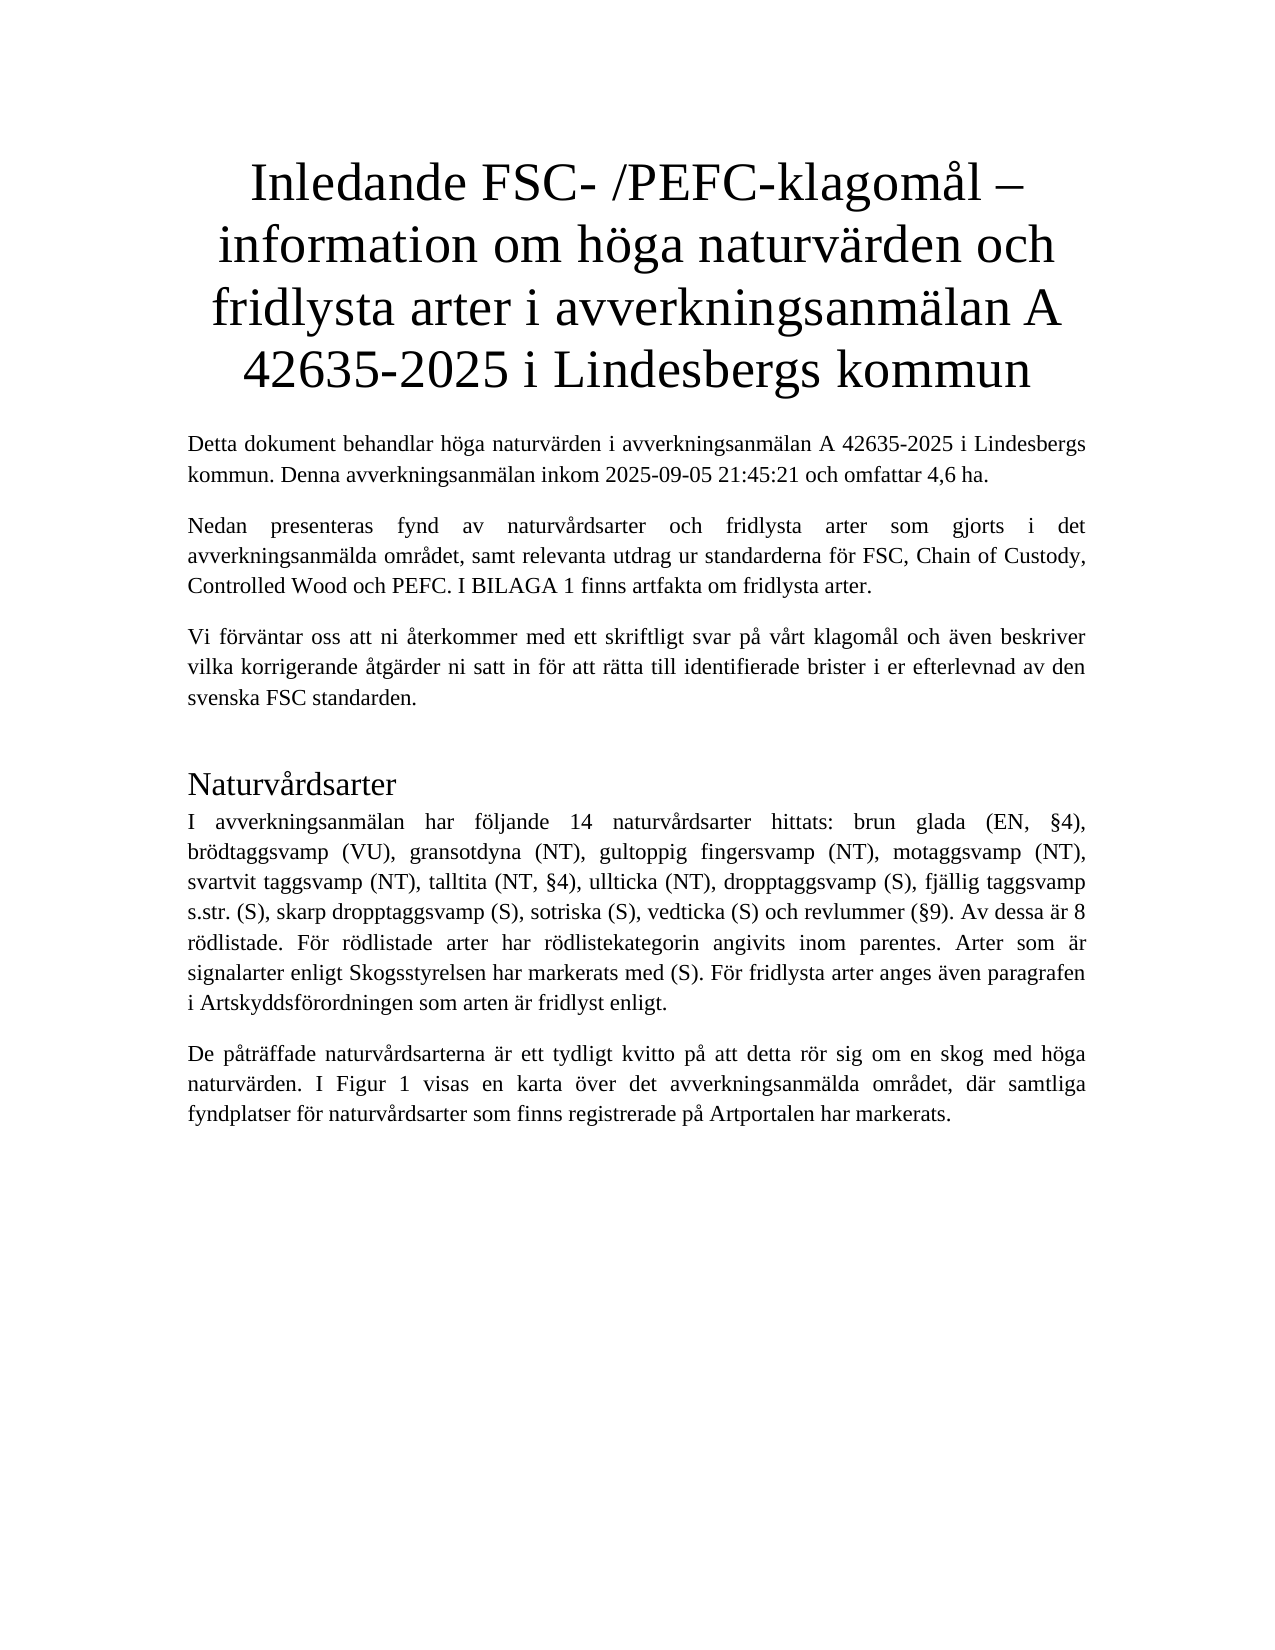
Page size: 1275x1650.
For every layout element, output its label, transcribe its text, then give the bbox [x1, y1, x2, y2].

subtitle Naturvårdsarter [187, 764, 1087, 802]
text Vi förväntar oss att ni återkommer med ett skriftligt svar på vårt klagomål och även beskriver vilka korrigerande åtgärder ni satt in för att rätta till identifierade brister i er efterlevnad av den svenska FSC standarden. [187, 623, 1087, 710]
text I avverkningsanmälan har följande 14 naturvårdsarter hittats: brun glada (EN, §4), brödtaggsvamp (VU), gransotdyna (NT), gultoppig fingersvamp (NT), motaggsvamp (NT), svartvit taggsvamp (NT), talltita (NT, §4), ullticka (NT), dropptaggsvamp (S), fjällig taggsvamp s.str. (S), skarp dropptaggsvamp (S), sotriska (S), vedticka (S) och revlummer (§9). Av dessa är 8 rödlistade. För rödlistade arter har rödlistekategorin angivits inom parentes. Arter som är signalarter enligt Skogsstyrelsen har markerats med (S). För fridlysta arter anges även paragrafen i Artskyddsförordningen som arten är fridlyst enligt. [187, 808, 1087, 1015]
title Inledande FSC- /PEFC-klagomål – information om höga naturvärden och fridlysta arter i avverkningsanmälan A 42635-2025 i Lindesbergs kommun [187, 150, 1087, 399]
text De påträffade naturvårdsarterna är ett tydligt kvitto på att detta rör sig om en skog med höga naturvärden. I Figur 1 visas en karta över det avverkningsanmälda området, där samtliga fyndplatser för naturvårdsarter som finns registrerade på Artportalen har markerats. [187, 1040, 1087, 1127]
text Nedan presenteras fynd av naturvårdsarter och fridlysta arter som gjorts i det avverkningsanmälda området, samt relevanta utdrag ur standarderna för FSC, Chain of Custody, Controlled Wood och PEFC. I BILAGA 1 finns artfakta om fridlysta arter. [187, 512, 1087, 598]
text Detta dokument behandlar höga naturvärden i avverkningsanmälan A 42635-2025 i Lindesbergs kommun. Denna avverkningsanmälan inkom 2025-09-05 21:45:21 och omfattar 4,6 ha. [187, 430, 1087, 487]
